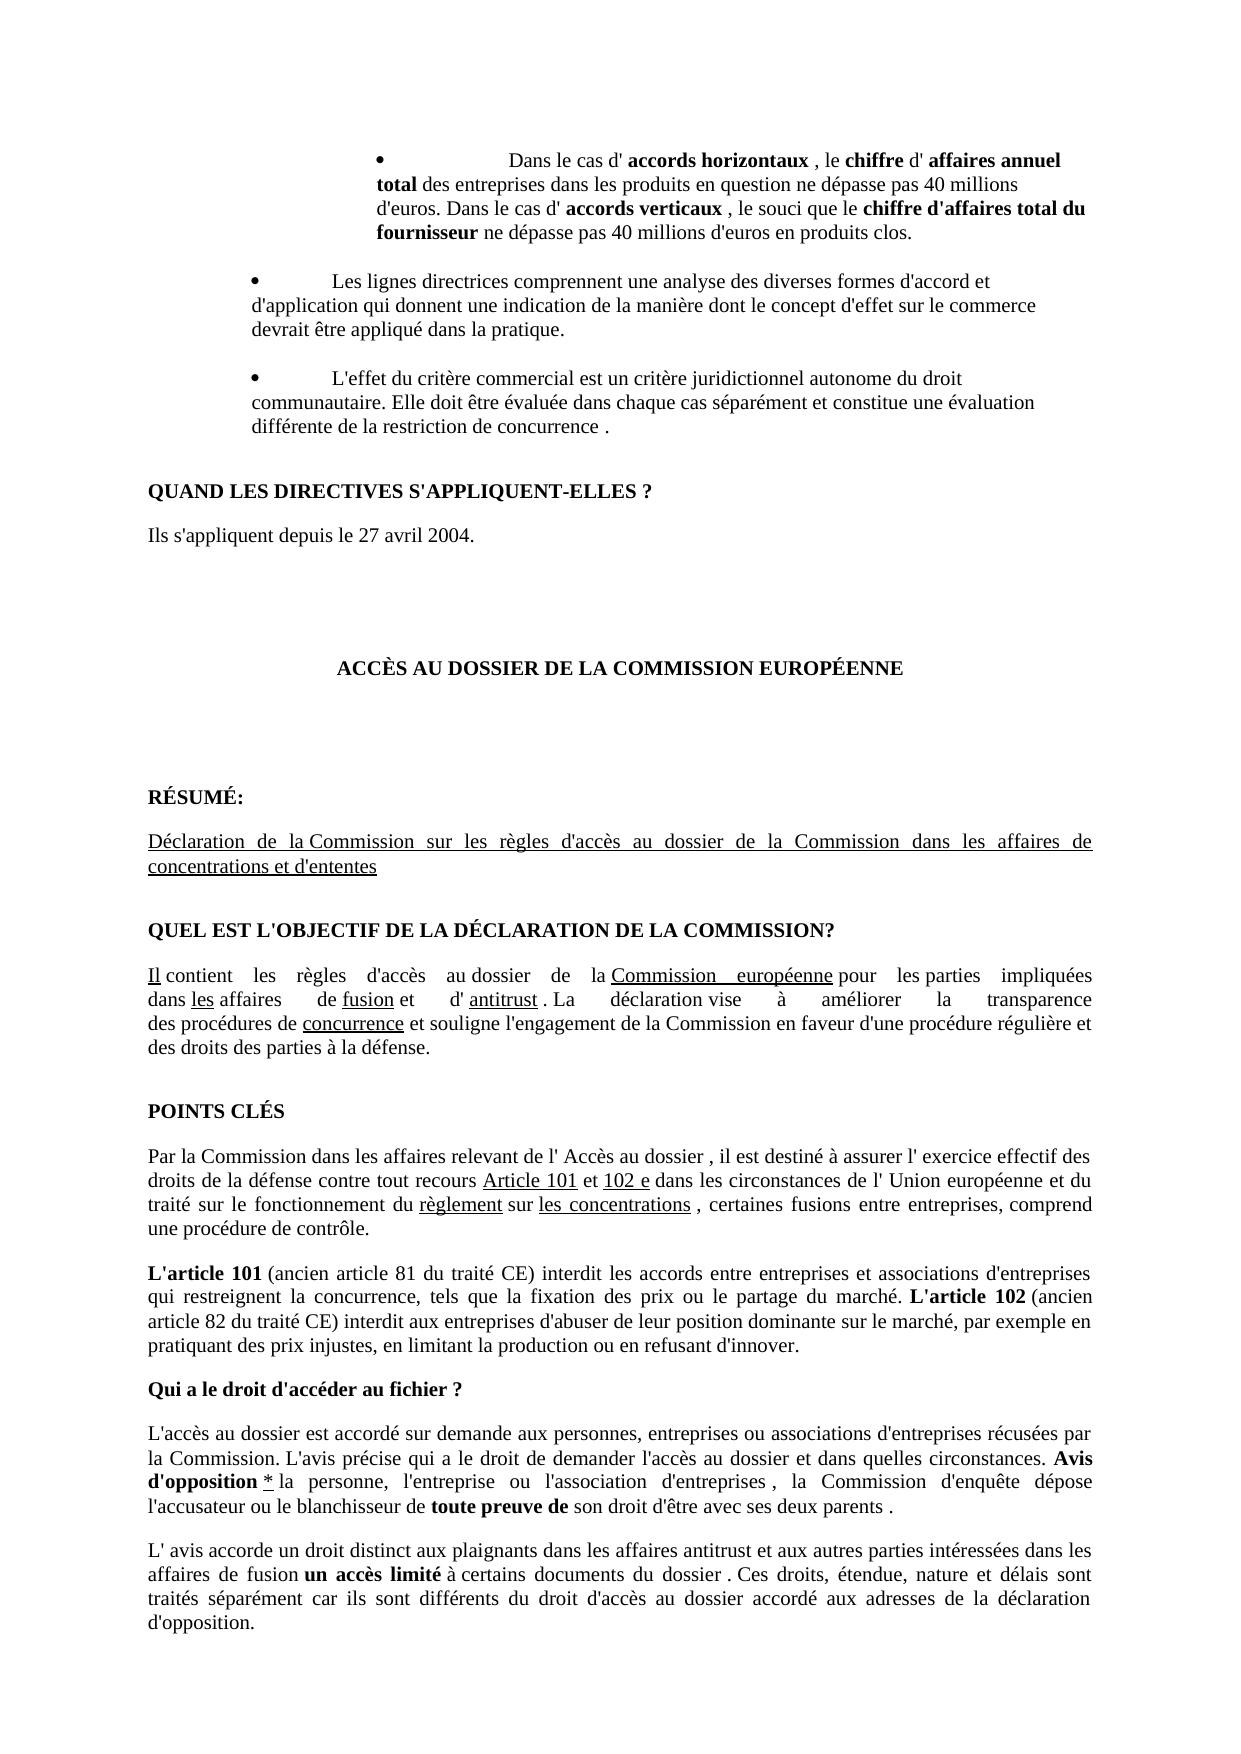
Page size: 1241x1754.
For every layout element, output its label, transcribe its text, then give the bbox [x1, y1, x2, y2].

text Qui a le droit d'accéder au fichier ? [148, 1377, 1093, 1401]
list Les lignes directrices comprennent une analyse des diverses formes d'accord et d'application qui donnent une indication de la manière dont le concept d'effet sur le commerce devrait être appliqué dans la pratique. [251, 269, 1093, 341]
text L'article 101 (ancien article 81 du traité CE) interdit les accords entre entreprises et associations d'entreprises qui restreignent la concurrence, tels que la fixation des prix ou le partage du marché. L'article 102 (ancien article 82 du traité CE) interdit aux entreprises d'abuser de leur position dominante sur le marché, par exemple en pratiquant des prix injustes, en limitant la production ou en refusant d'innover. [148, 1260, 1093, 1357]
text QUEL EST L'OBJECTIF DE LA DÉCLARATION DE LA COMMISSION? [148, 918, 1093, 942]
list Dans le cas d' accords horizontaux , le chiffre d' affaires annuel total des entreprises dans les produits en question ne dépasse pas 40 millions d'euros. Dans le cas d' accords verticaux , le souci que le chiffre d'affaires total du fournisseur ne dépasse pas 40 millions d'euros en produits clos. [376, 148, 1093, 244]
text POINTS CLÉS [148, 1099, 1093, 1123]
list L'effet du critère commercial est un critère juridictionnel autonome du droit communautaire. Elle doit être évaluée dans chaque cas séparément et constitue une évaluation différente de la restriction de concurrence . [251, 366, 1093, 438]
text QUAND LES DIRECTIVES S'APPLIQUENT-ELLES ? [148, 479, 1093, 503]
text ACCÈS AU DOSSIER DE LA COMMISSION EUROPÉENNE [148, 656, 1093, 680]
text Il contient les règles d'accès au dossier de la Commission européenne pour les parties impliquées dans les affaires de fusion et d' antitrust . La déclaration vise à améliorer la transparence des procédures de concurrence et souligne l'engagement de la Commission en faveur d'une procédure régulière et des droits des parties à la défense. [148, 963, 1093, 1059]
text Déclaration de la Commission sur les règles d'accès au dossier de la Commission dans les affaires de concentrations et d'ententes [148, 851, 1093, 878]
text L' avis accorde un droit distinct aux plaignants dans les affaires antitrust et aux autres parties intéressées dans les affaires de fusion un accès limité à certains documents du dossier . Ces droits, étendue, nature et délais sont traités séparément car ils sont différents du droit d'accès au dossier accordé aux adresses de la déclaration d'opposition. [148, 1538, 1093, 1634]
text Par la Commission dans les affaires relevant de l' Accès au dossier , il est destiné à assurer l' exercice effectif des droits de la défense contre tout recours Article 101 et 102 e dans les circonstances de l' Union européenne et du traité sur le fonctionnement du règlement sur les concentrations , certaines fusions entre entreprises, comprend une procédure de contrôle. [148, 1144, 1093, 1240]
text RÉSUMÉ: [148, 785, 1093, 809]
text L'accès au dossier est accordé sur demande aux personnes, entreprises ou associations d'entreprises récusées par la Commission. L'avis précise qui a le droit de demander l'accès au dossier et dans quelles circonstances. Avis d'opposition * la personne, l'entreprise ou l'association d'entreprises , la Commission d'enquête dépose l'accusateur ou le blanchisseur de toute preuve de son droit d'être avec ses deux parents . [148, 1421, 1093, 1518]
text Déclaration de la Commission sur les règles d'accès au dossier de la Commission dans les affaires de concentrations et d'ententes [148, 829, 1093, 850]
text Ils s'appliquent depuis le 27 avril 2004. [148, 523, 1093, 547]
